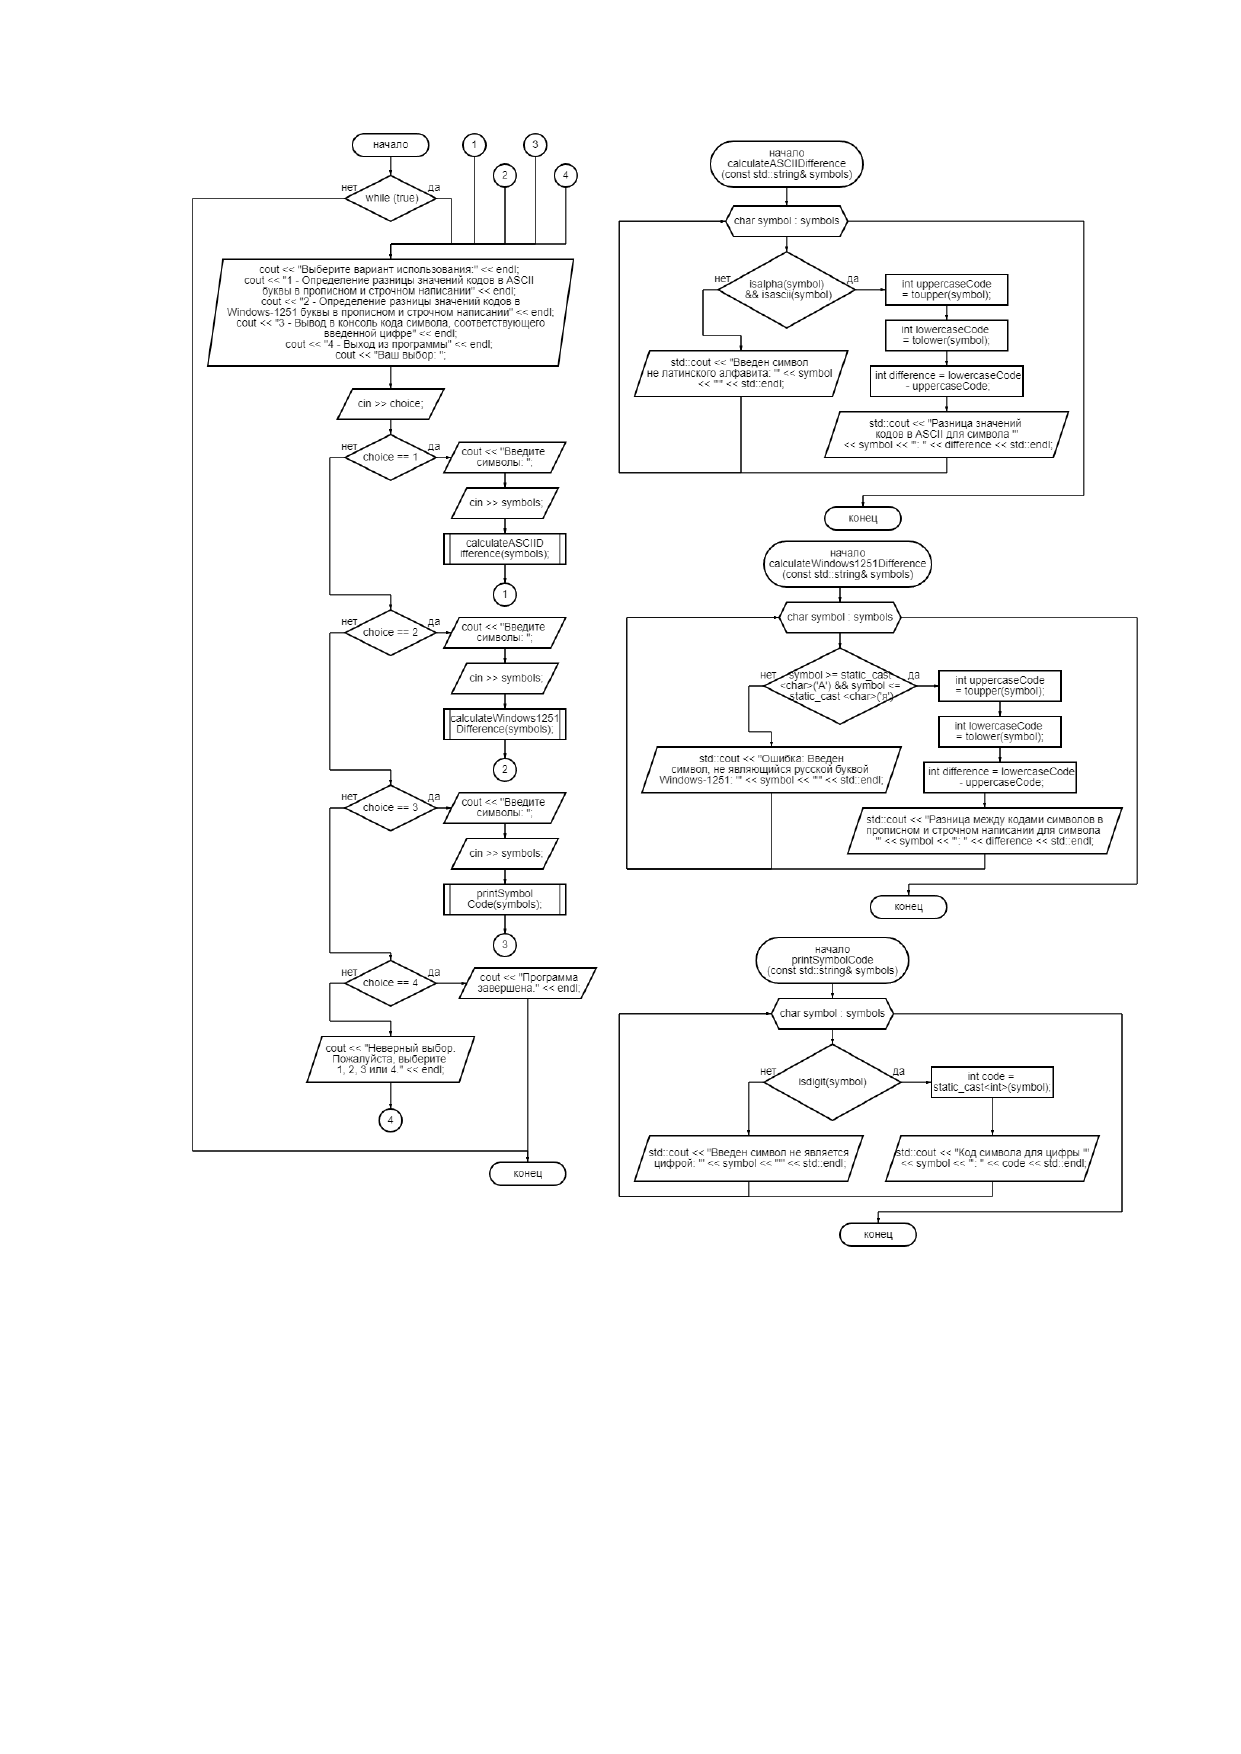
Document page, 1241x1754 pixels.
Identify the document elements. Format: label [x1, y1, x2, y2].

picture [177, 118, 1152, 1261]
